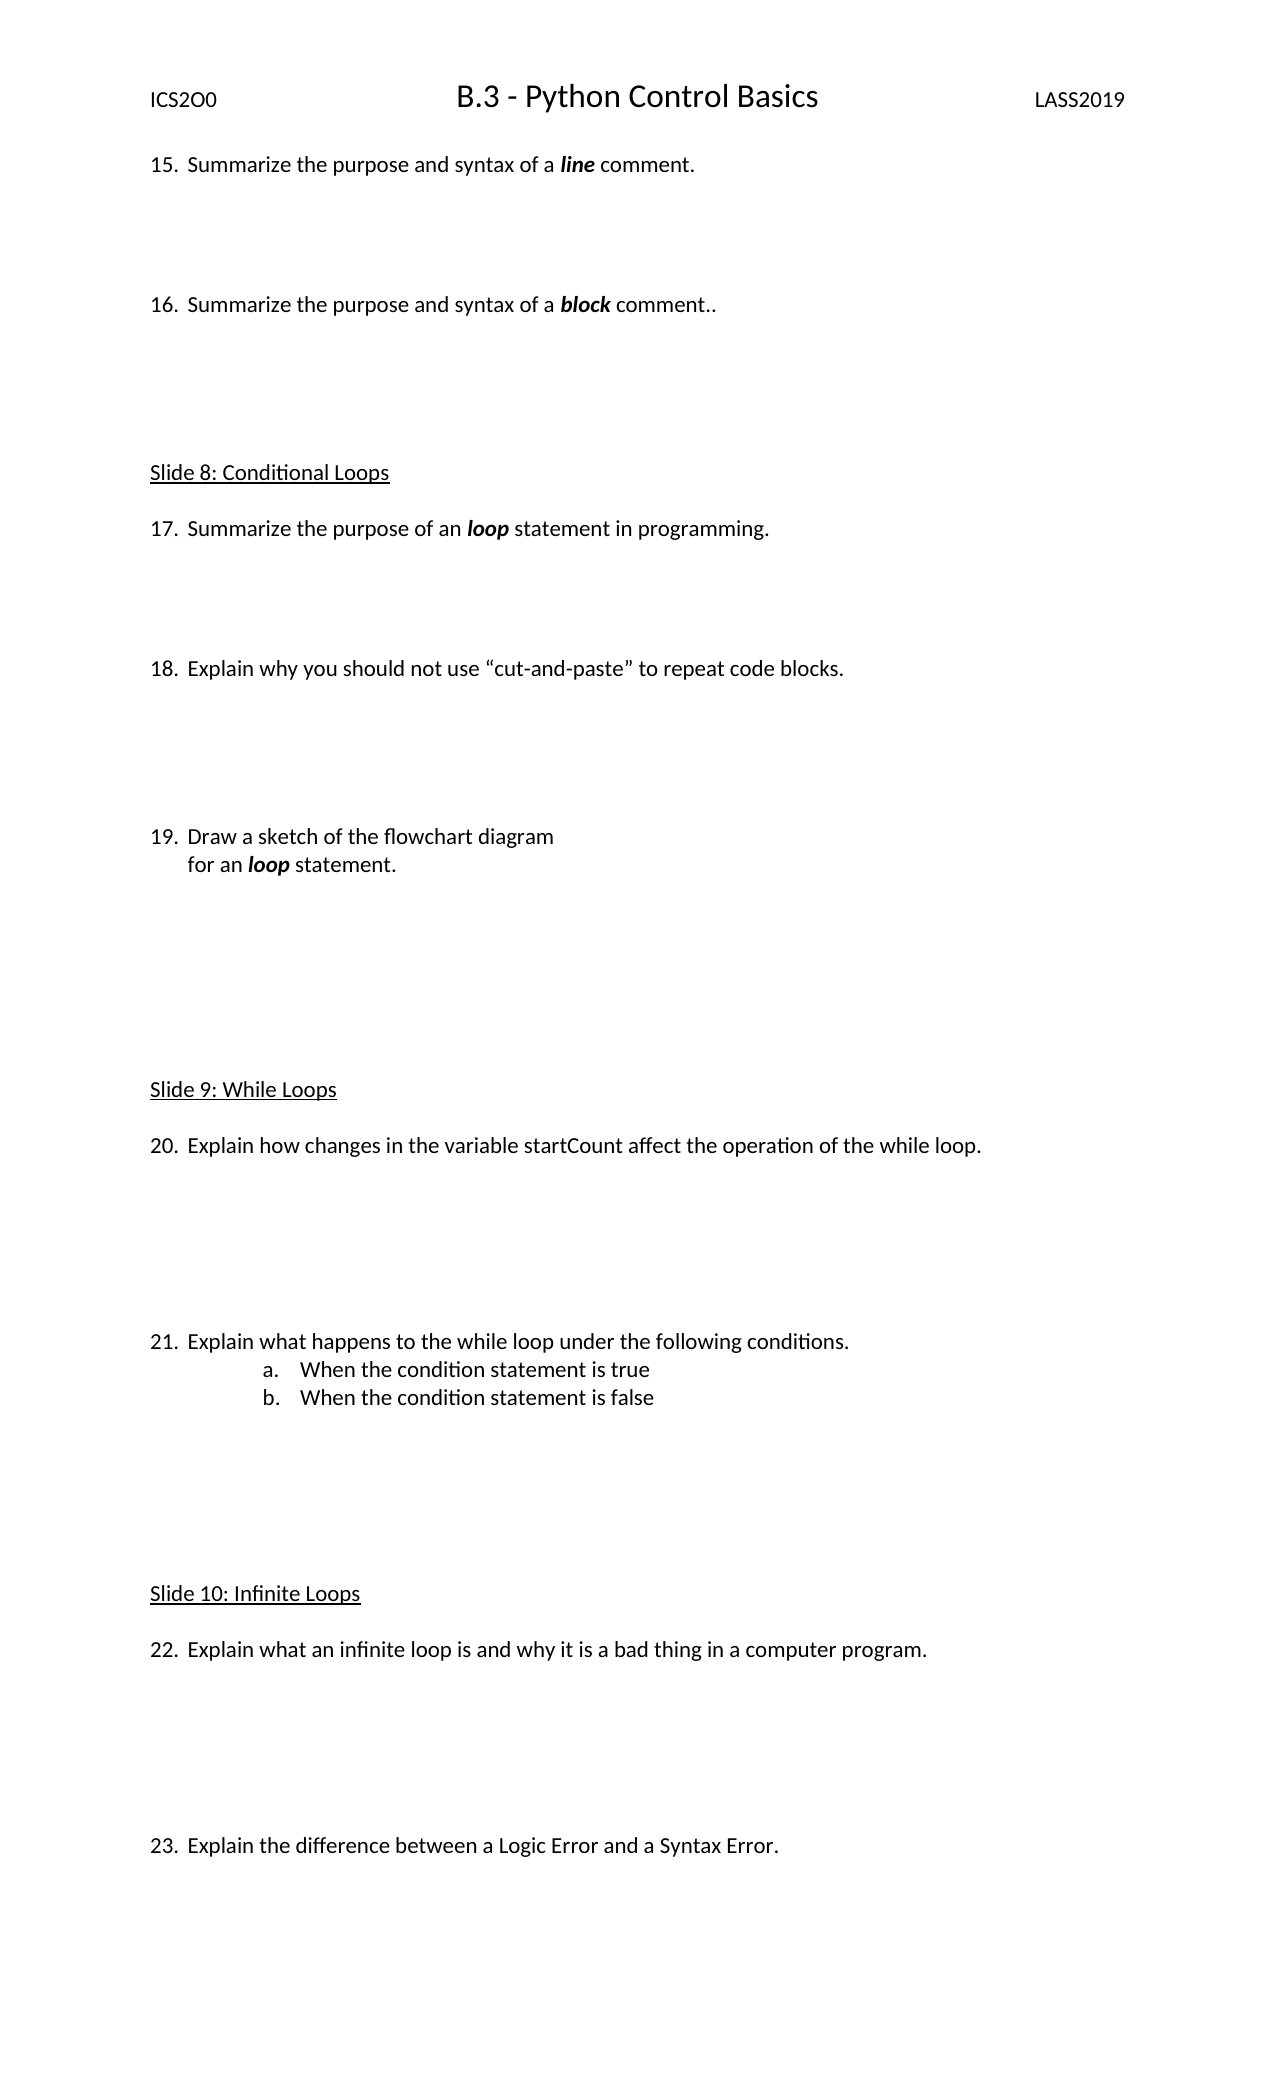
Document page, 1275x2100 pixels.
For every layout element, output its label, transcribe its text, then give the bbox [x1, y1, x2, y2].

list Explain why you should not use “cut-and-paste” to repeat code blocks. [150, 654, 1125, 682]
list Summarize the purpose and syntax of a line comment. [150, 150, 1125, 178]
list Summarize the purpose of an loop statement in programming. [150, 514, 1125, 598]
list Summarize the purpose and syntax of a block comment.. [150, 290, 1125, 318]
list Draw a sketch of the flowchart diagram for an loop statement. [150, 822, 1125, 878]
text Slide 8: Conditional Loops [150, 458, 1125, 486]
list Explain what happens to the while loop under the following conditions. [150, 1327, 1125, 1355]
list Explain what an infinite loop is and why it is a bad thing in a computer program. [150, 1635, 1125, 1719]
list When the condition statement is true [262, 1355, 1125, 1383]
text Slide 10: Infinite Loops [150, 1579, 1125, 1607]
list Explain how changes in the variable startCount affect the operation of the while loop. [150, 1131, 1125, 1215]
list When the condition statement is false [262, 1383, 1125, 1411]
text Slide 9: While Loops [150, 1075, 1125, 1103]
list Explain the difference between a Logic Error and a Syntax Error. [150, 1831, 1125, 1915]
